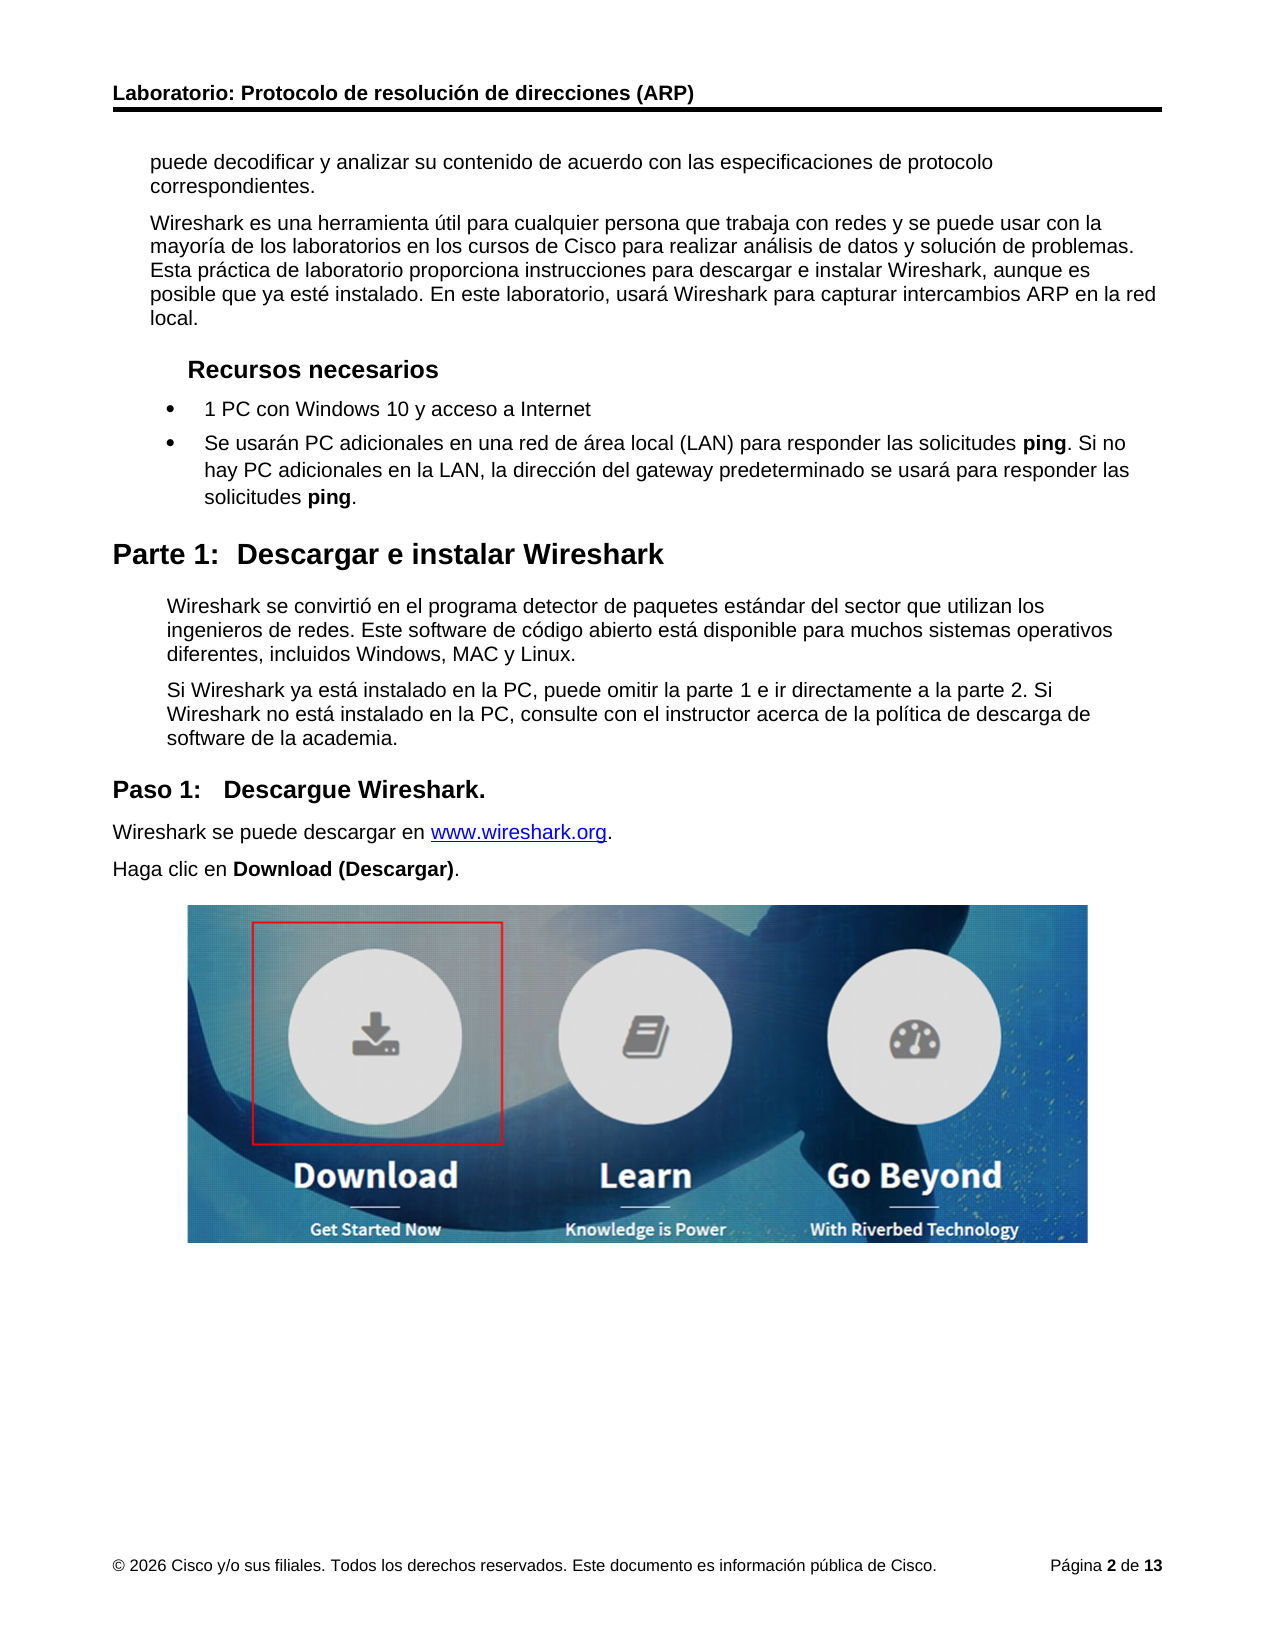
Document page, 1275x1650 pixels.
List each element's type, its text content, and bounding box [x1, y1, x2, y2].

list Descargue Wireshark. [112, 775, 1162, 803]
text Haga clic en Download (Descargar). [112, 857, 1162, 881]
picture [187, 905, 1088, 1243]
list Se usarán PC adicionales en una red de área local (LAN) para responder las solicitudes ping. Si no hay PC adicionales en la LAN, la dirección del gateway predeterminado se usará para responder las solicitudes ping. [167, 430, 1137, 509]
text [150, 150, 1162, 198]
text Recursos necesarios [112, 355, 1162, 384]
text Wireshark se puede descargar en www.wireshark.org. [112, 820, 1162, 844]
text Wireshark es una herramienta útil para cualquier persona que trabaja con redes y se puede usar con la mayoría de los laboratorios en los cursos de Cisco para realizar análisis de datos y solución de problemas. Esta práctica de laboratorio proporciona instrucciones para descargar e instalar Wireshark, aunque es posible que ya esté instalado. En este laboratorio, usará Wireshark para capturar intercambios ARP en la red local. [150, 210, 1162, 330]
text Si Wireshark ya está instalado en la PC, puede omitir la parte 1 e ir directamente a la parte 2. Si Wireshark no está instalado en la PC, consulte con el instructor acerca de la política de descarga de software de la academia. [167, 678, 1127, 750]
text Wireshark se convirtió en el programa detector de paquetes estándar del sector que utilizan los ingenieros de redes. Este software de código abierto está disponible para muchos sistemas operativos diferentes, incluidos Windows, MAC y Linux. [167, 593, 1137, 665]
list Descargar e instalar Wireshark [112, 537, 1162, 571]
list 1 PC con Windows 10 y acceso a Internet [167, 397, 1162, 421]
